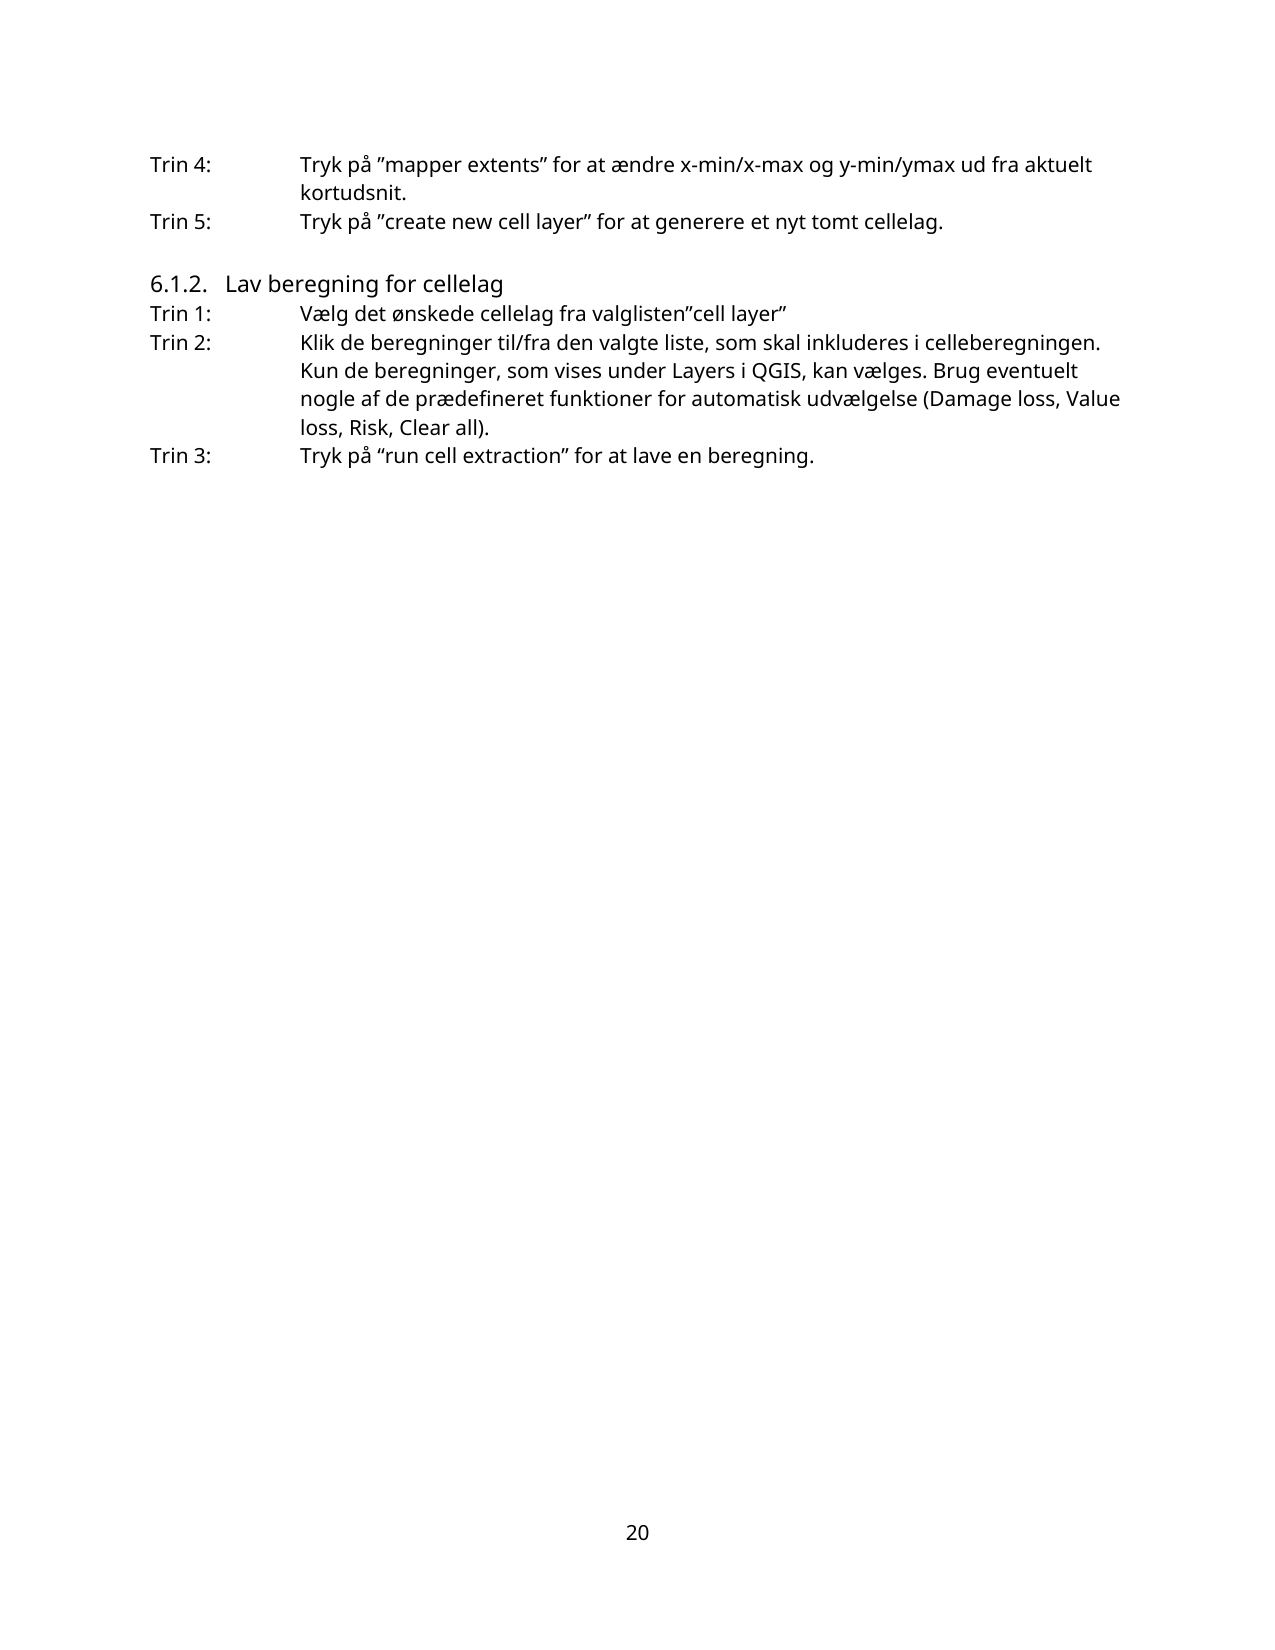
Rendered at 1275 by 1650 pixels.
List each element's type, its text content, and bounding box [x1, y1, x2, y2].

subtitle Lav beregning for cellelag [150, 268, 1125, 299]
text Trin 2: Klik de beregninger til/fra den valgte liste, som skal inkluderes i celleberegningen. Kun de beregninger, som vises under Layers i QGIS, kan vælges. Brug eventuelt nogle af de prædefineret funktioner for automatisk udvælgelse (Damage loss, Value loss, Risk, Clear all). [150, 328, 1125, 441]
text Trin 3: Tryk på “run cell extraction” for at lave en beregning. [150, 441, 1125, 470]
text Trin 5: Tryk på ”create new cell layer” for at generere et nyt tomt cellelag. [150, 207, 1125, 235]
text Trin 4: Tryk på ”mapper extents” for at ændre x-min/x-max og y-min/ymax ud fra aktuelt kortudsnit. [150, 150, 1125, 207]
text Trin 1: Vælg det ønskede cellelag fra valglisten”cell layer” [150, 299, 1125, 328]
